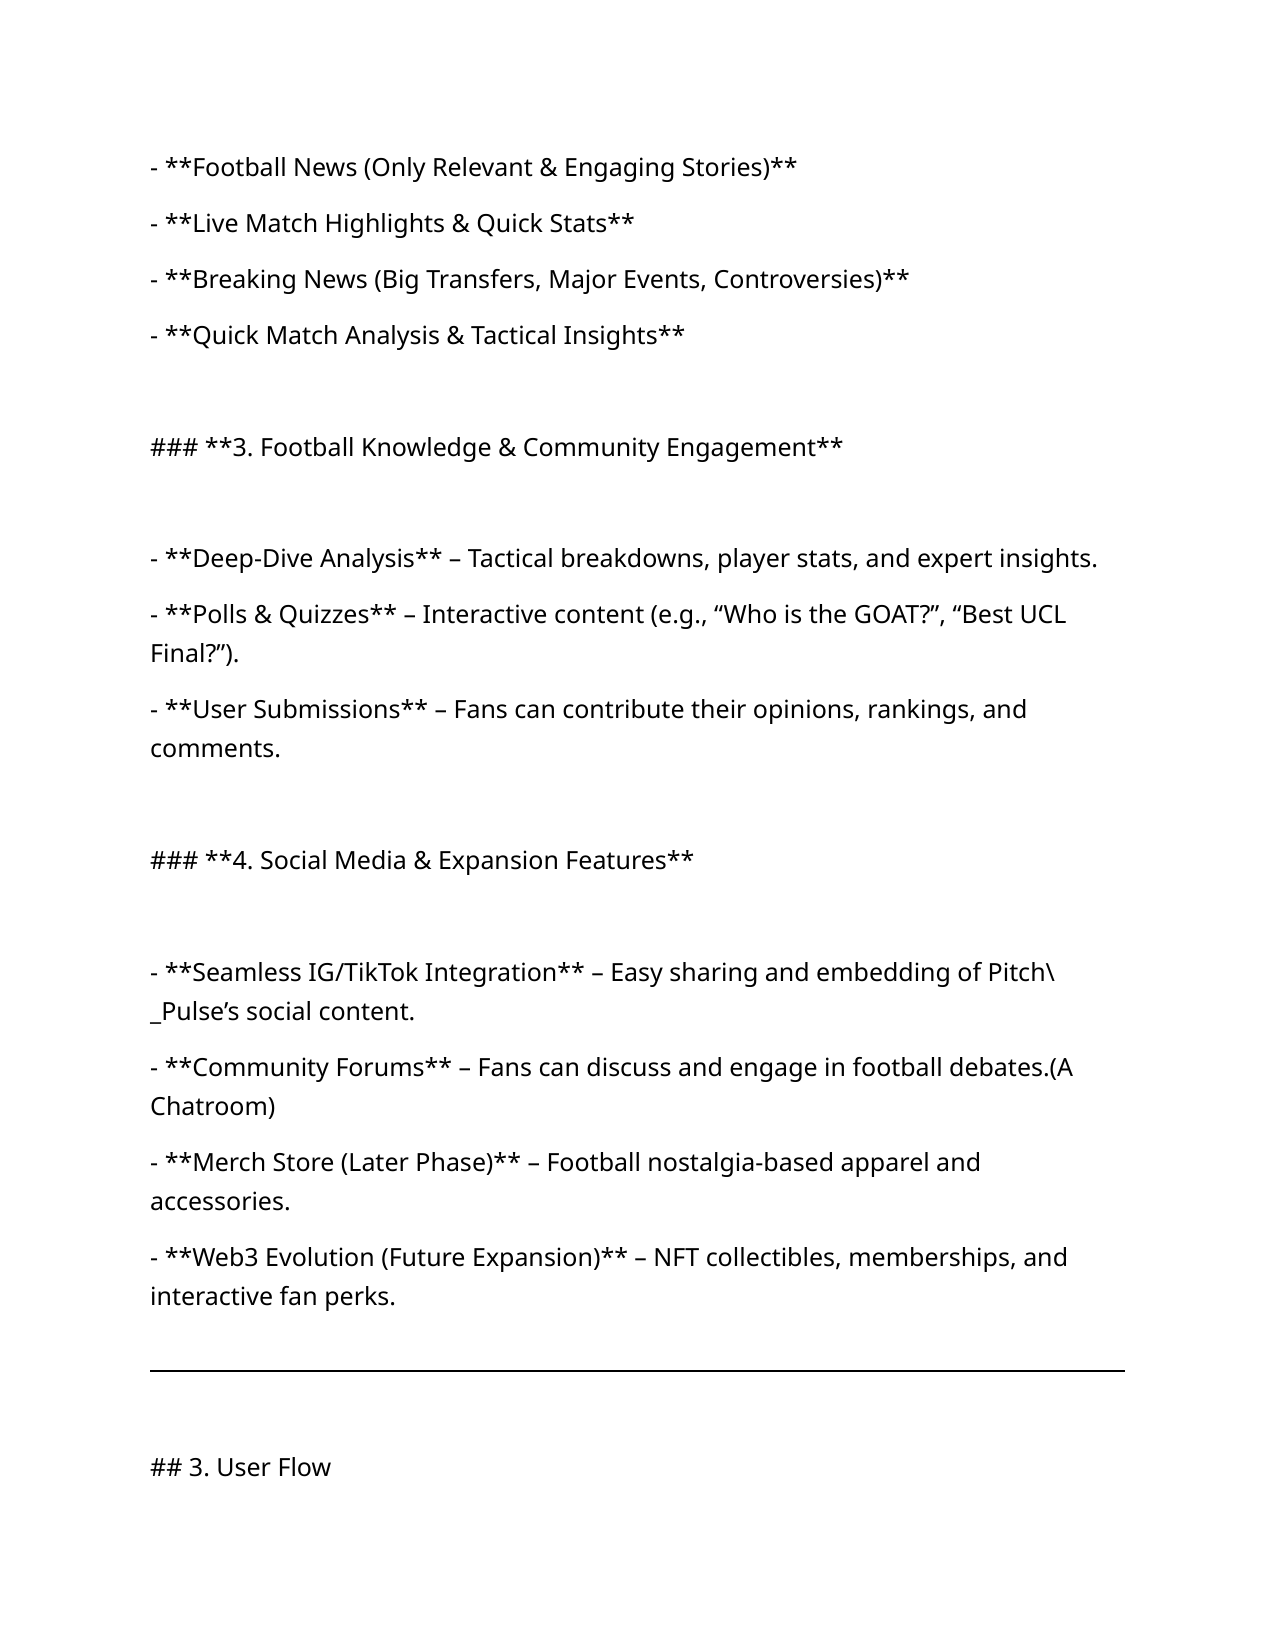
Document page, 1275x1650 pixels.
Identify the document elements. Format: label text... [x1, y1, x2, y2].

text - **User Submissions** – Fans can contribute their opinions, rankings, and comments. [150, 692, 1125, 765]
text - **Football News (Only Relevant & Engaging Stories)** [150, 150, 1125, 184]
text - **Breaking News (Big Transfers, Major Events, Controversies)** [150, 262, 1125, 296]
text - **Merch Store (Later Phase)** – Football nostalgia-based apparel and accessories. [150, 1144, 1125, 1217]
text - **Community Forums** – Fans can discuss and engage in football debates.(A Chatroom) [150, 1049, 1125, 1122]
text ### **3. Football Knowledge & Community Engagement** [150, 429, 1125, 463]
text ## 3. User Flow [150, 1449, 1125, 1483]
text - **Seamless IG/TikTok Integration** – Easy sharing and embedding of Pitch\_Pulse’s social content. [150, 954, 1125, 1027]
text - **Polls & Quizzes** – Interactive content (e.g., “Who is the GOAT?”, “Best UCL Final?”). [150, 597, 1125, 670]
text ### **4. Social Media & Expansion Features** [150, 842, 1125, 877]
text - **Live Match Highlights & Quick Stats** [150, 206, 1125, 240]
text - **Deep-Dive Analysis** – Tactical breakdowns, player stats, and expert insights. [150, 541, 1125, 575]
text - **Quick Match Analysis & Tactical Insights** [150, 317, 1125, 352]
text - **Web3 Evolution (Future Expansion)** – NFT collectibles, memberships, and interactive fan perks. [150, 1239, 1125, 1312]
